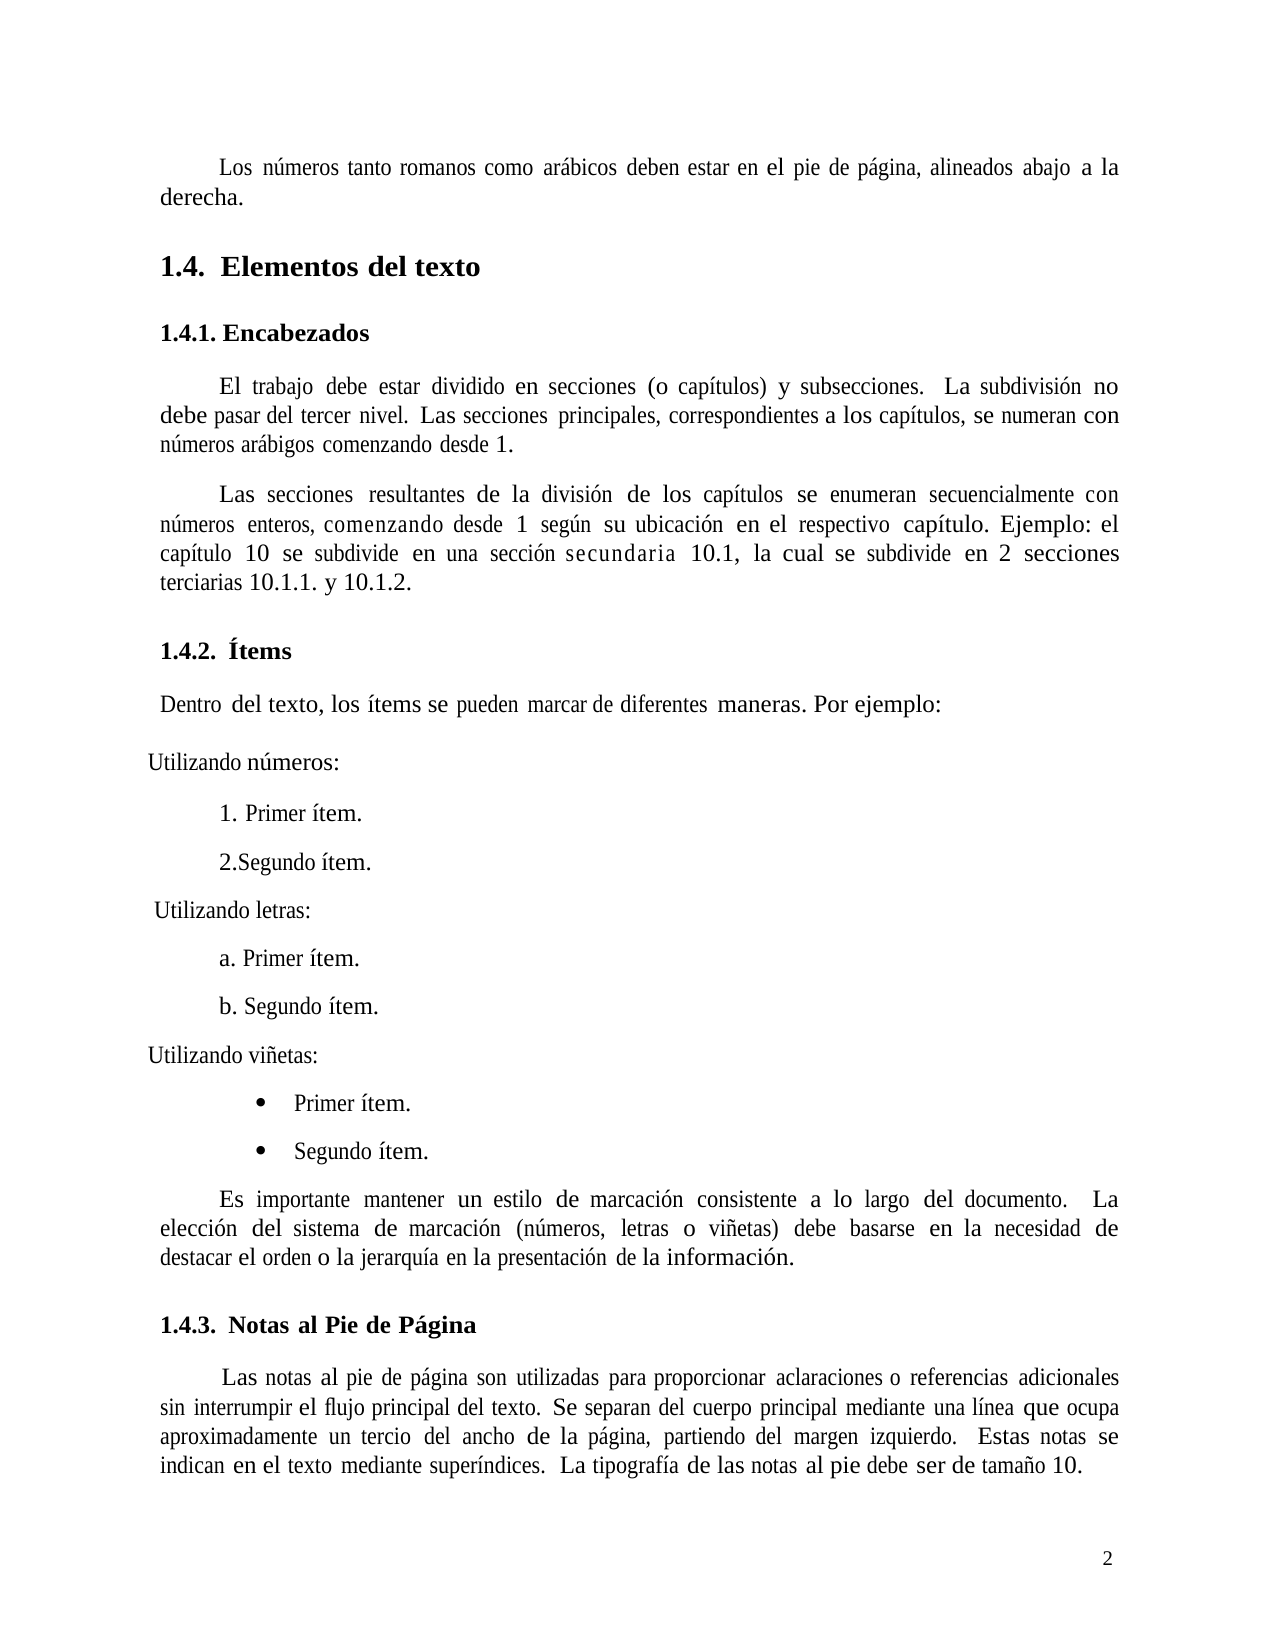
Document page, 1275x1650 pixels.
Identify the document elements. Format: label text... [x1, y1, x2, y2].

text Los números tanto romanos como arábicos deben estar en el pie de página, alineados abajo a la derecha. [160, 152, 1119, 211]
list Primer ítem. [256, 1088, 1127, 1117]
text 1.4.1. Encabezados [160, 310, 1127, 350]
text Utilizando letras: [148, 895, 1127, 924]
text Utilizando números: [148, 747, 1119, 777]
text Las notas al pie de página son utilizadas para proporcionar aclaraciones o referencias adicionales sin interrumpir el ﬂujo principal del texto. Se separan del cuerpo principal mediante una línea que ocupa aproximadamente un tercio del ancho de la página, partiendo del margen izquierdo. Estas notas se indican en el texto mediante superíndices. La tipografía de las notas al pie debe ser de tamaño 10. [160, 1362, 1119, 1479]
text b. Segundo ítem. [219, 991, 1127, 1020]
text 2.Segundo ítem. [219, 847, 1127, 876]
list Segundo ítem. [256, 1136, 1127, 1165]
text Dentro del texto, los ítems se pueden marcar de diferentes maneras. Por ejemplo: [160, 689, 1119, 718]
text a. Primer ítem. [148, 943, 1127, 972]
text El trabajo debe estar dividido en secciones (o capítulos) y subsecciones. La subdivisión no debe pasar del tercer nivel. Las secciones principales, correspondientes a los capítulos, se numeran con números arábigos comenzando desde 1. [160, 371, 1119, 459]
text Es importante mantener un estilo de marcación consistente a lo largo del documento. La elección del sistema de marcación (números, letras o viñetas) debe basarse en la necesidad de destacar el orden o la jerarquía en la presentación de la información. [160, 1184, 1119, 1271]
text 1.4.2. Ítems [160, 628, 1127, 668]
text 1.4.3. Notas al Pie de Página [160, 1301, 1127, 1341]
text Las secciones resultantes de la división de los capítulos se enumeran secuencialmente con números enteros, comenzando desde 1 según su ubicación en el respectivo capítulo. Ejemplo: el capítulo 10 se subdivide en una sección secundaria 10.1, la cual se subdivide en 2 secciones terciarias 10.1.1. y 10.1.2. [160, 479, 1119, 596]
text Utilizando viñetas: [148, 1040, 1127, 1068]
text 1.4. Elementos del texto [160, 245, 1127, 285]
text 1. Primer ítem. [219, 798, 1127, 827]
